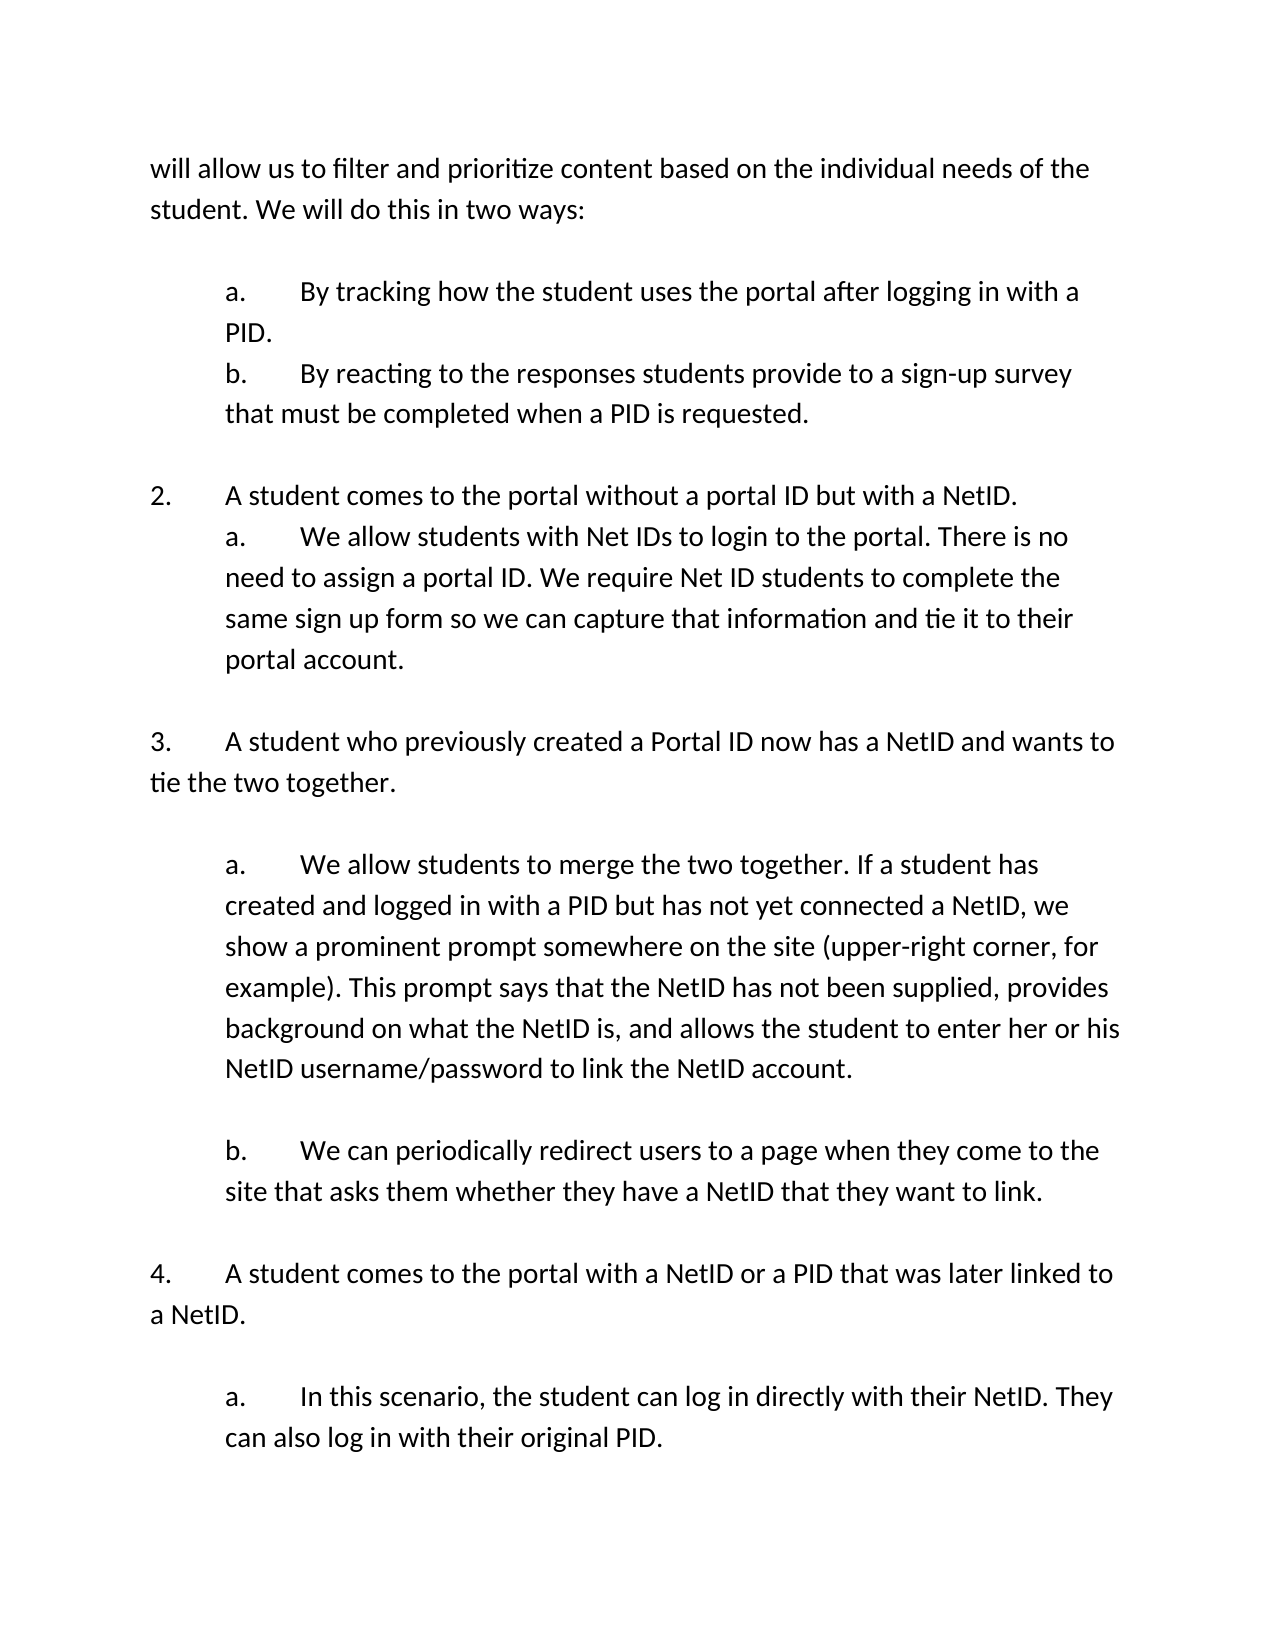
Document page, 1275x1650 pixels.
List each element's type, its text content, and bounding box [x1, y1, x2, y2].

text a. In this scenario, the student can log in directly with their NetID. They can also log in with their original PID. [225, 1378, 1125, 1455]
text b. We can periodically redirect users to a page when they come to the site that asks them whether they have a NetID that they want to link. [225, 1132, 1125, 1209]
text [150, 150, 1125, 227]
text 3. A student who previously created a Portal ID now has a NetID and wants to tie the two together. [150, 723, 1125, 800]
text a. We allow students to merge the two together. If a student has created and logged in with a PID but has not yet connected a NetID, we show a prominent prompt somewhere on the site (upper-right corner, for example). This prompt says that the NetID has not been supplied, provides background on what the NetID is, and allows the student to enter her or his NetID username/password to link the NetID account. [225, 846, 1125, 1086]
text a. By tracking how the student uses the portal after logging in with a PID. [225, 273, 1125, 349]
text 2. A student comes to the portal without a portal ID but with a NetID. [150, 477, 1125, 513]
text b. By reacting to the responses students provide to a sign-up survey that must be completed when a PID is requested. [225, 355, 1125, 431]
text 4. A student comes to the portal with a NetID or a PID that was later linked to a NetID. [150, 1255, 1125, 1332]
text a. We allow students with Net IDs to login to the portal. There is no need to assign a portal ID. We require Net ID students to complete the same sign up form so we can capture that information and tie it to their portal account. [225, 518, 1125, 677]
